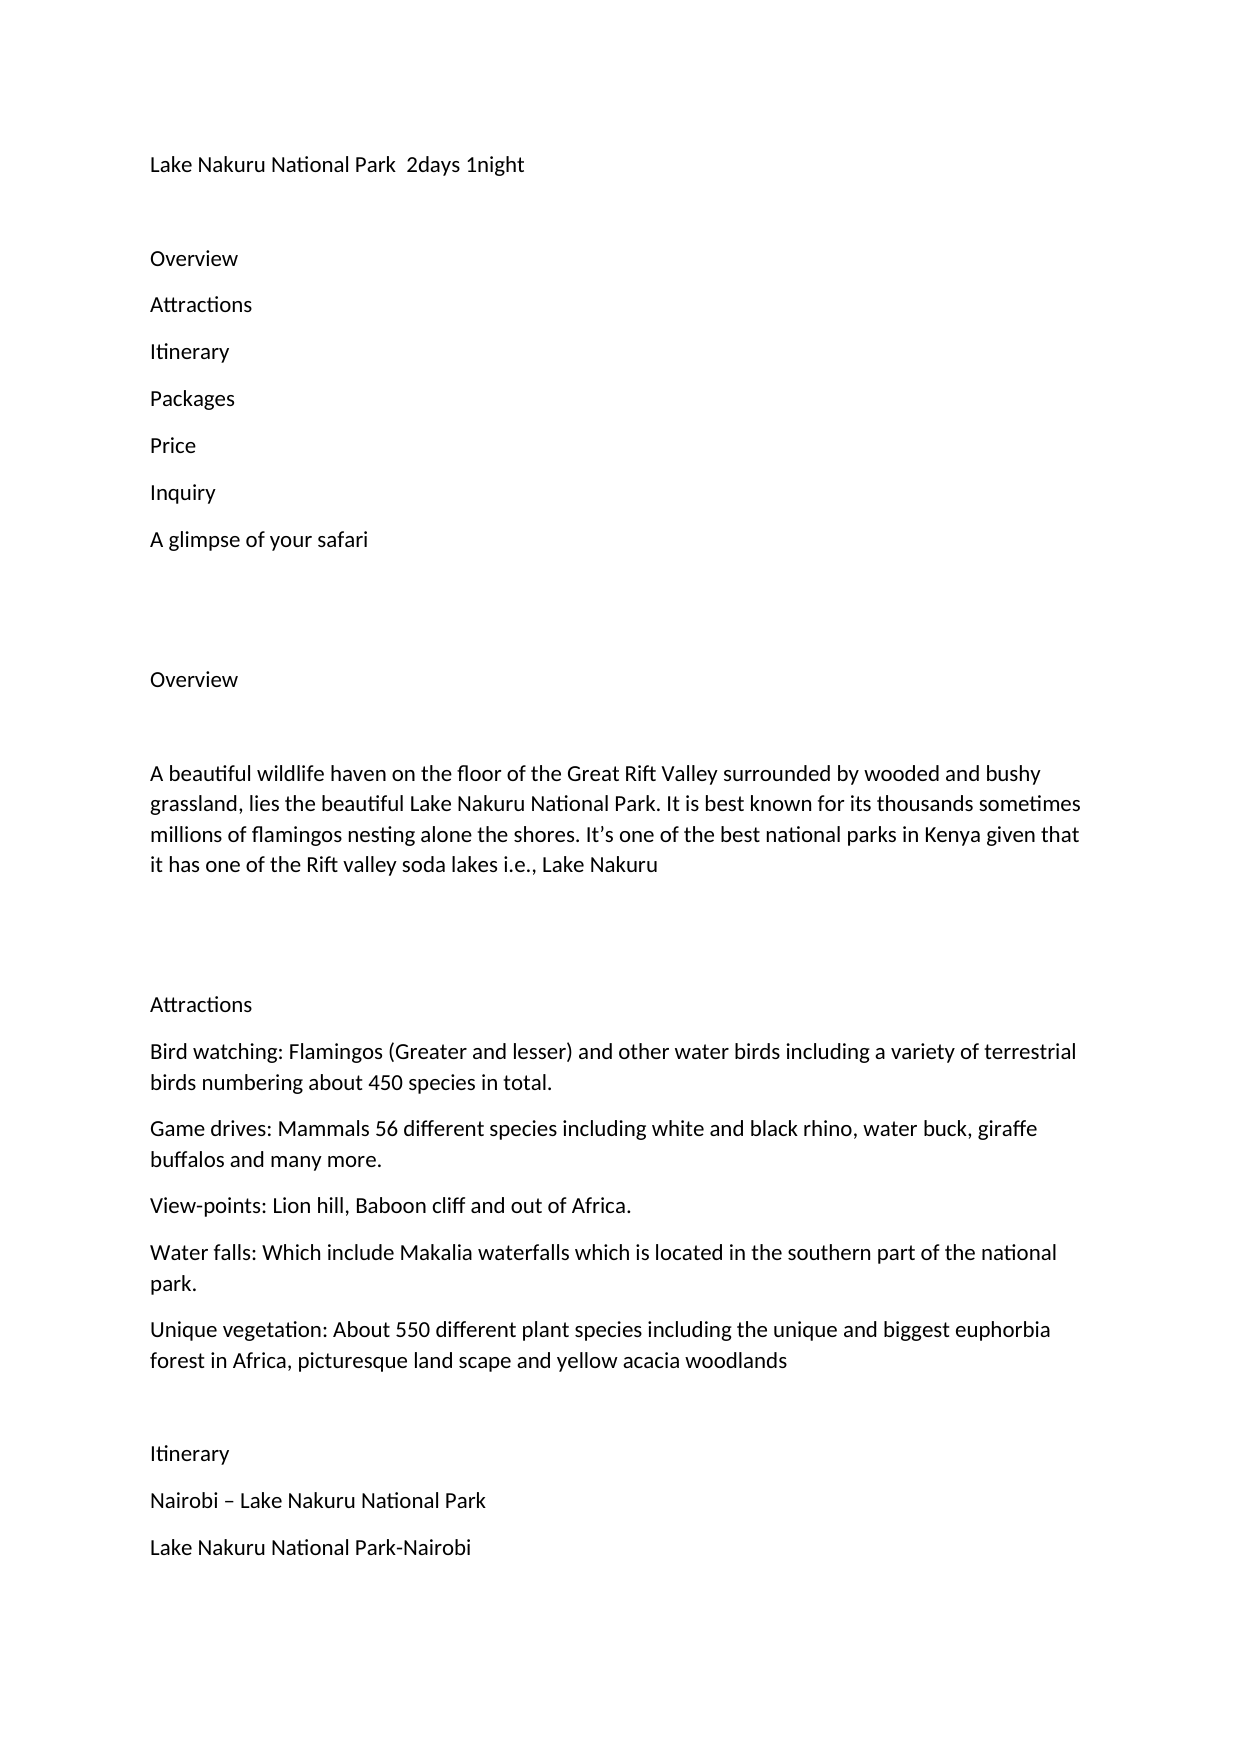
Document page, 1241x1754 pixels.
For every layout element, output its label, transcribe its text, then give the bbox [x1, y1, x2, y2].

text Attractions [150, 991, 1090, 1019]
text Game drives: Mammals 56 different species including white and black rhino, water buck, giraffe buffalos and many more. [150, 1114, 1090, 1173]
text Price [150, 431, 1090, 459]
text Itinerary [150, 1439, 1090, 1468]
text A glimpse of your safari [150, 525, 1090, 553]
text Bird watching: Flamingos (Greater and lesser) and other water birds including a variety of terrestrial birds numbering about 450 species in total. [150, 1037, 1090, 1096]
text Overview [150, 244, 1090, 272]
text Water falls: Which include Makalia waterfalls which is located in the southern part of the national park. [150, 1238, 1090, 1297]
text Overview [150, 666, 1090, 694]
text A beautiful wildlife haven on the floor of the Great Rift Valley surrounded by wooded and bushy grassland, lies the beautiful Lake Nakuru National Park. It is best known for its thousands sometimes millions of flamingos nesting alone the shores. It’s one of the best national parks in Kenya given that it has one of the Rift valley soda lakes i.e., Lake Nakuru [150, 759, 1090, 878]
text Nairobi – Lake Nakuru National Park [150, 1486, 1090, 1514]
text Lake Nakuru National Park-Nairobi [150, 1533, 1090, 1561]
text View-points: Lion hill, Baboon cliff and out of Africa. [150, 1192, 1090, 1220]
text Attractions [150, 291, 1090, 319]
text Lake Nakuru National Park 2days 1night [150, 150, 1090, 178]
text Itinerary [150, 337, 1090, 366]
text Inquiry [150, 478, 1090, 506]
text Packages [150, 384, 1090, 412]
text Unique vegetation: About 550 different plant species including the unique and biggest euphorbia forest in Africa, picturesque land scape and yellow acacia woodlands [150, 1316, 1090, 1374]
